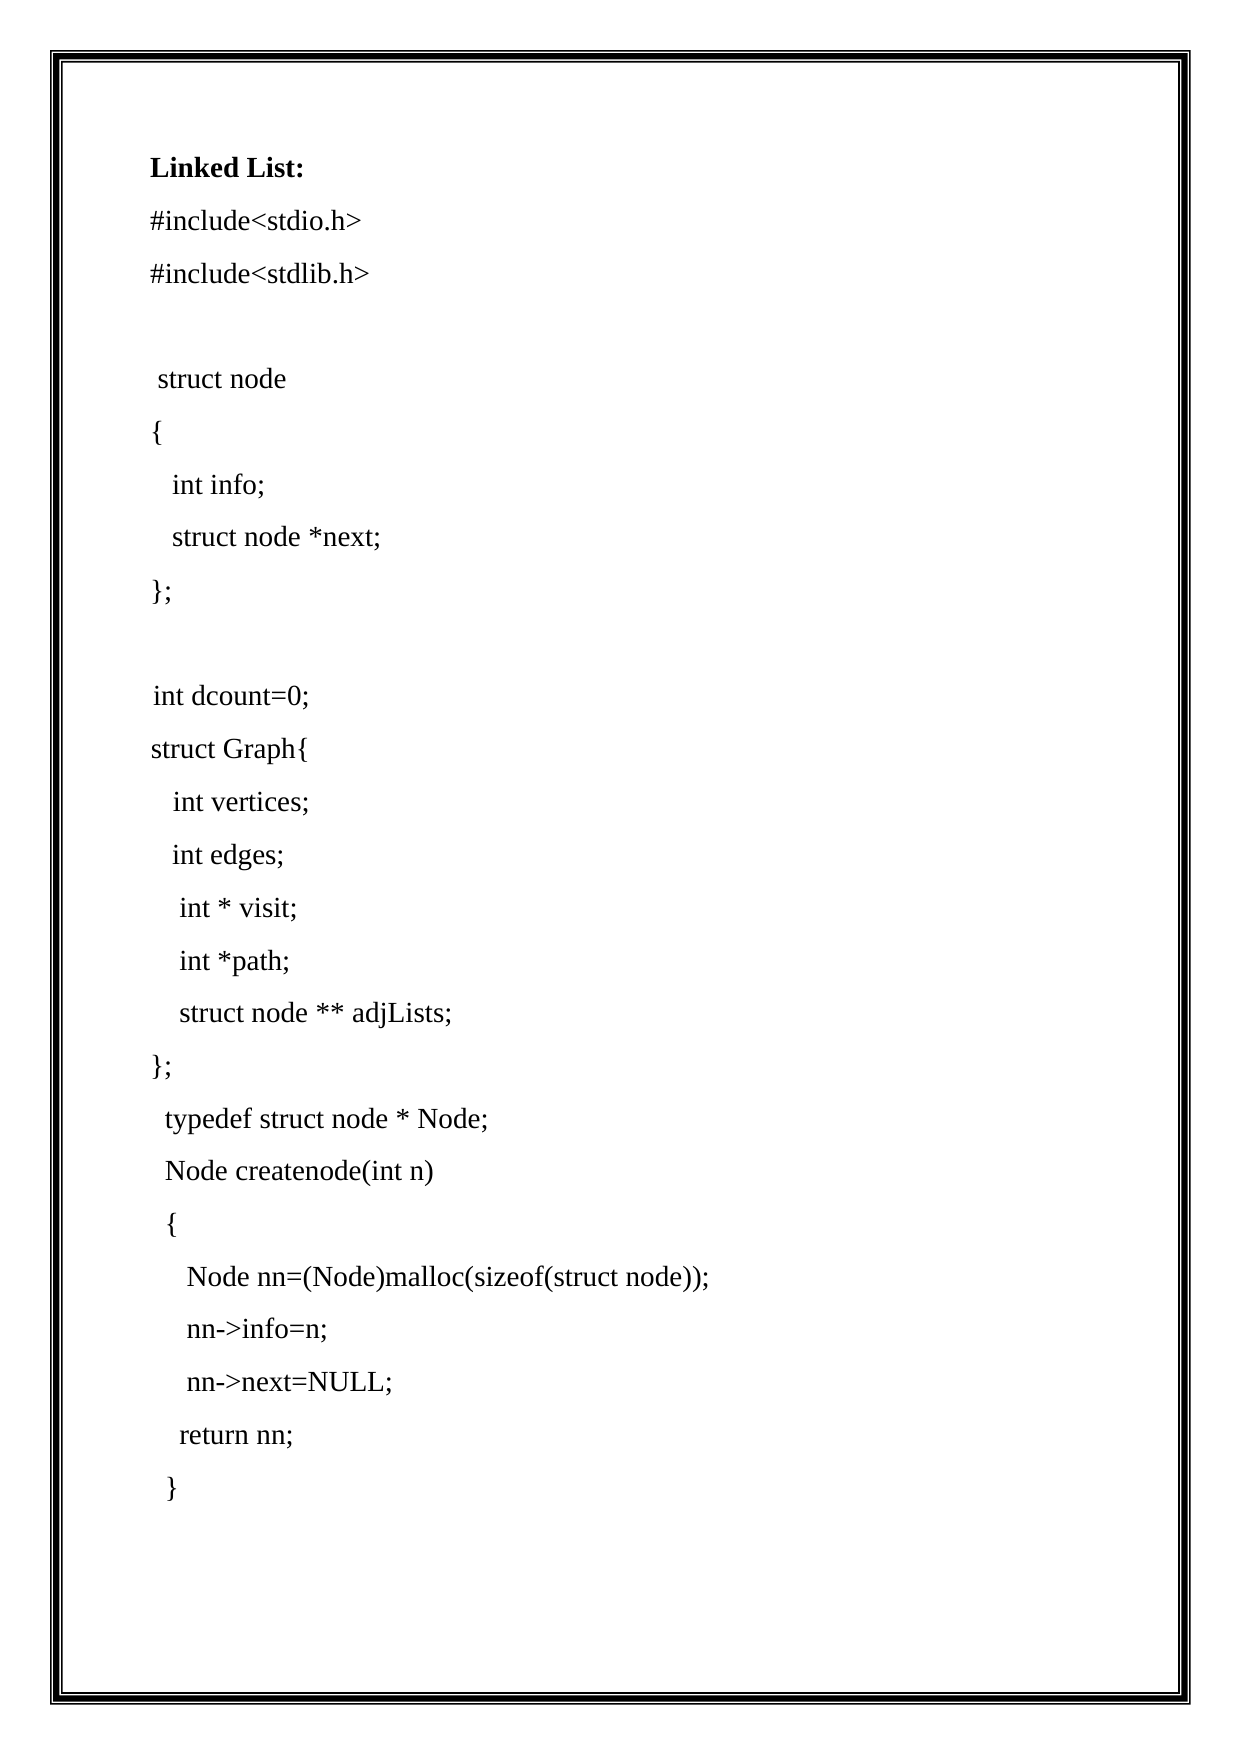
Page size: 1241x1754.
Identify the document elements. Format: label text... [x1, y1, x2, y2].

text } [164, 1470, 1155, 1504]
text { [164, 1206, 1155, 1239]
text }; [150, 1048, 1155, 1081]
text { [150, 414, 1155, 447]
text int edges; int * visit; int *path; [172, 837, 299, 977]
text int info; [172, 467, 1155, 500]
text struct node *next; [172, 519, 1155, 553]
text nn->next=NULL; return nn; [179, 1364, 394, 1451]
text Node nn=(Node)malloc(sizeof(struct node)); nn->info=n; [186, 1259, 710, 1345]
text }; [150, 573, 1155, 606]
text struct node [157, 361, 1155, 395]
text Linked List: #include<stdio.h> #include<stdlib.h> [150, 150, 372, 289]
text int dcount=0; struct Graph{ int vertices; [139, 678, 309, 818]
text typedef struct node * Node; Node createnode(int n) [164, 1101, 490, 1187]
text struct node ** adjLists; [179, 996, 1155, 1029]
